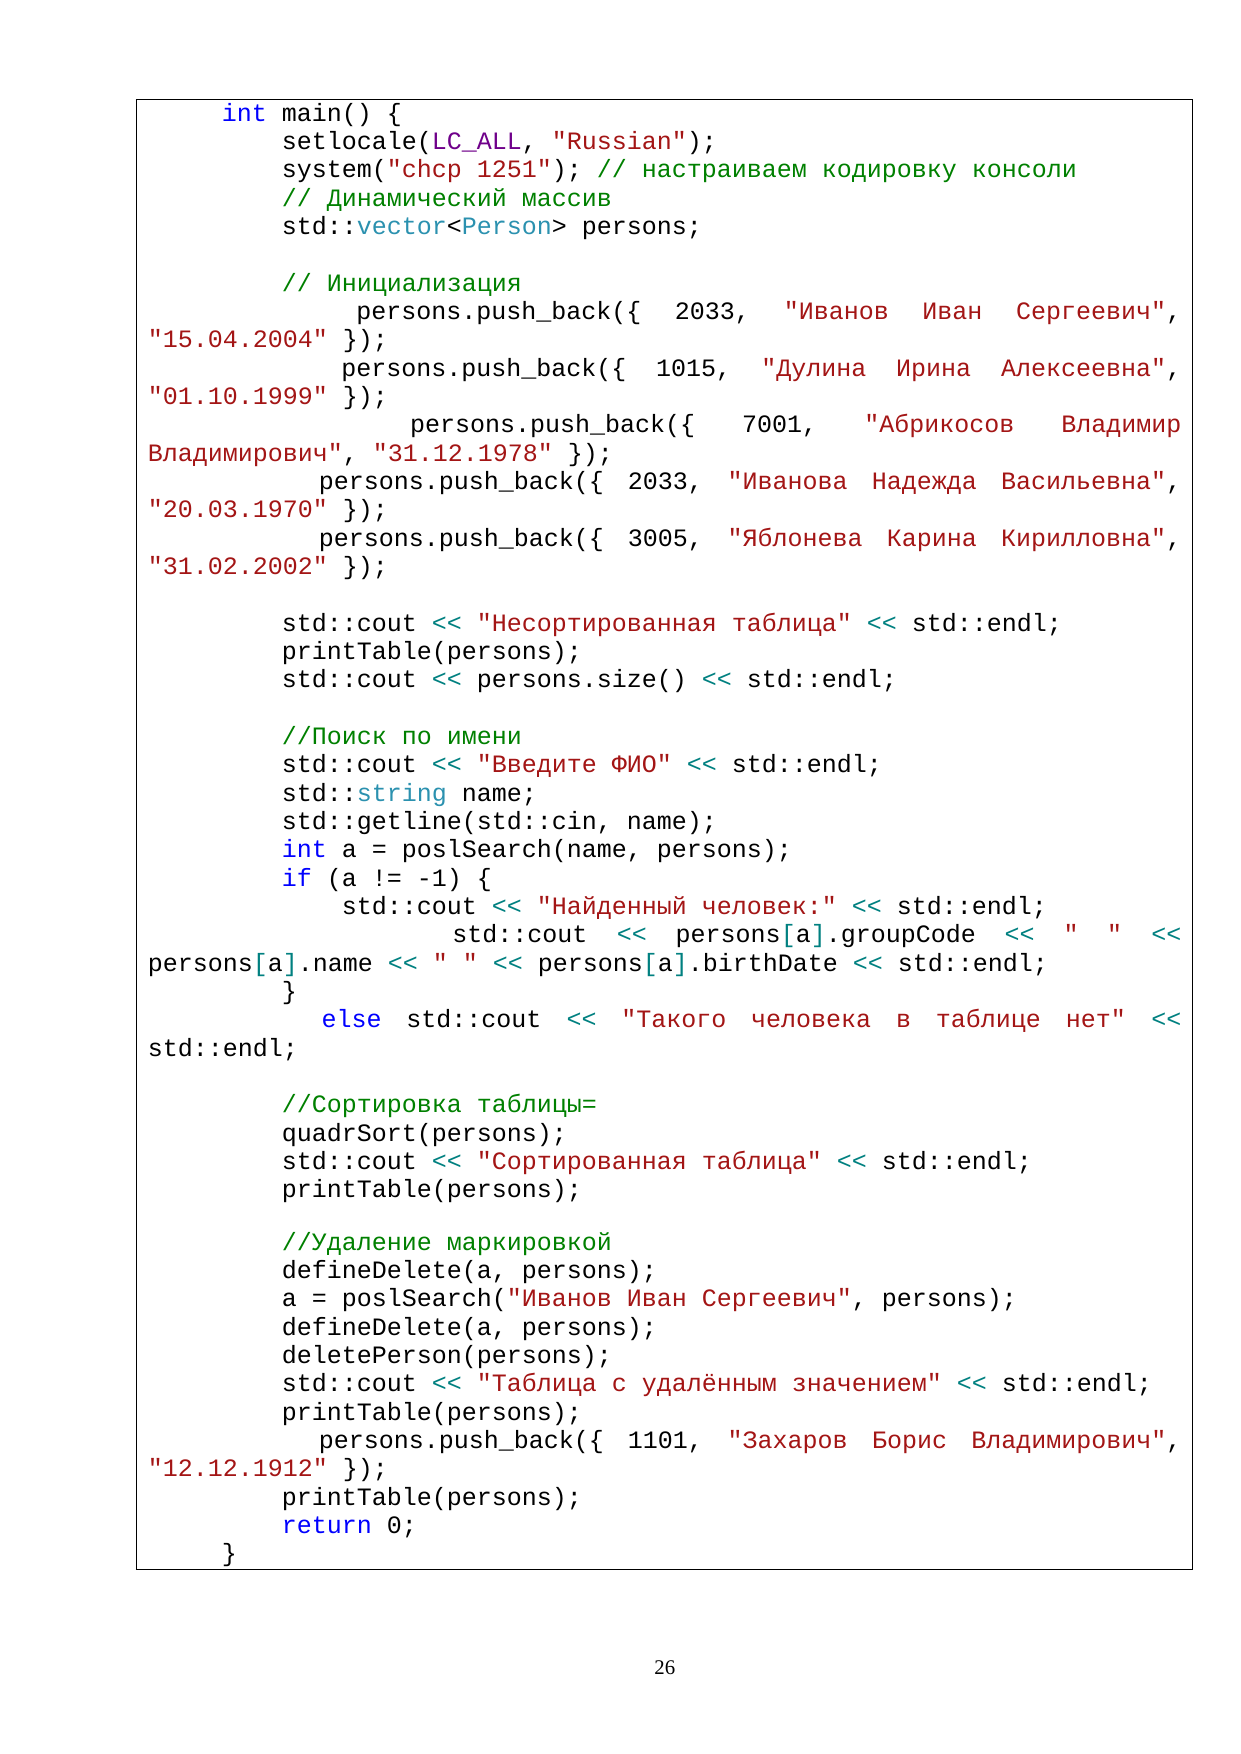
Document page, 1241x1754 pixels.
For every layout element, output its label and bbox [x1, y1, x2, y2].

table_header [137, 100, 1192, 1569]
